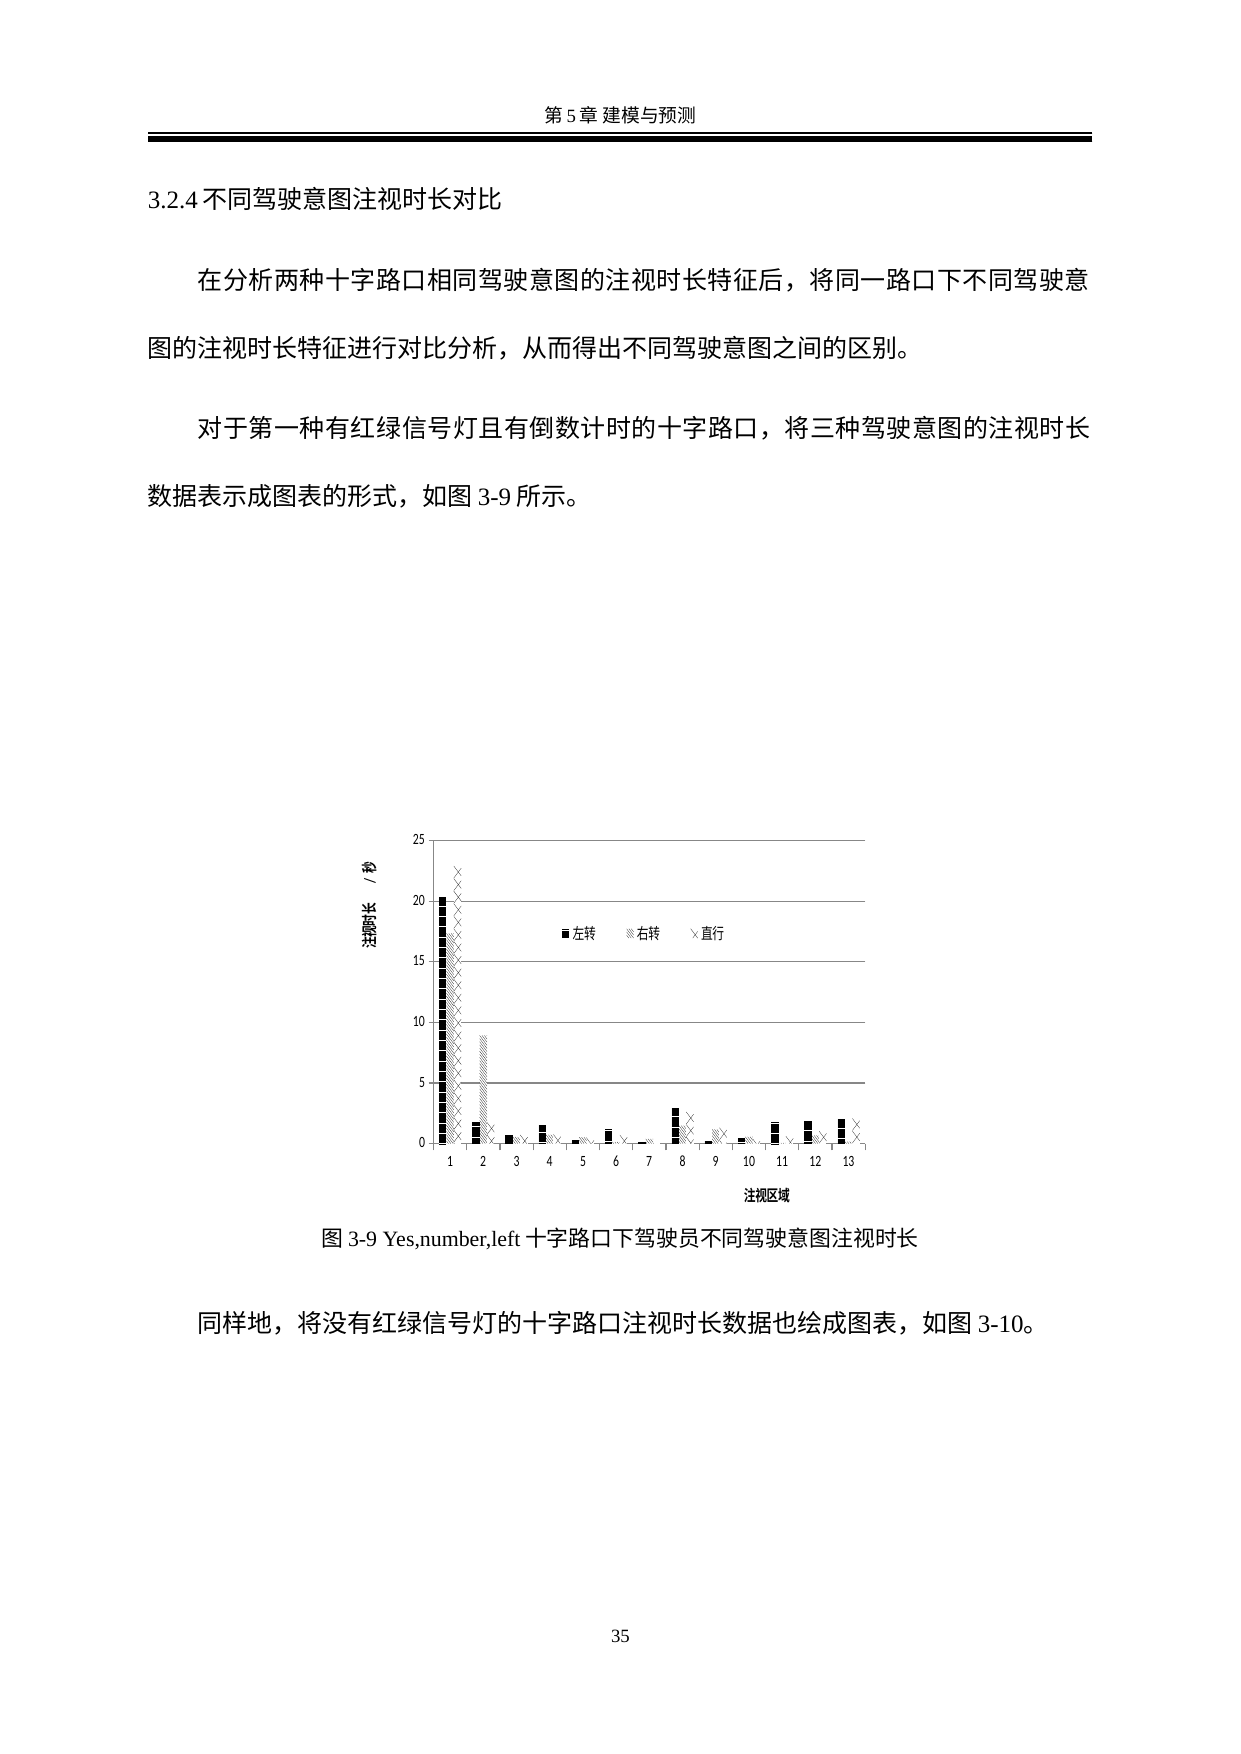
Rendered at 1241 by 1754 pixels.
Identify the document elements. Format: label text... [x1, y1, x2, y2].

text 同样地，将没有红绿信号灯的十字路口注视时长数据也绘成图表，如图3-10。 [148, 1288, 1092, 1356]
text 对于第一种有红绿信号灯且有倒数计时的十字路口，将三种驾驶意图的注视时长数据表示成图表的形式，如图3-9所示。 [148, 393, 1092, 528]
subtitle 图3-9 Yes,number,left十字路口下驾驶员不同驾驶意图注视时长 [148, 1220, 1092, 1254]
text 在分析两种十字路口相同驾驶意图的注视时长特征后，将同一路口下不同驾驶意图的注视时长特征进行对比分析，从而得出不同驾驶意图之间的区别。 [148, 244, 1092, 380]
subtitle 3.2.4不同驾驶意图注视时长对比 [148, 164, 1092, 232]
